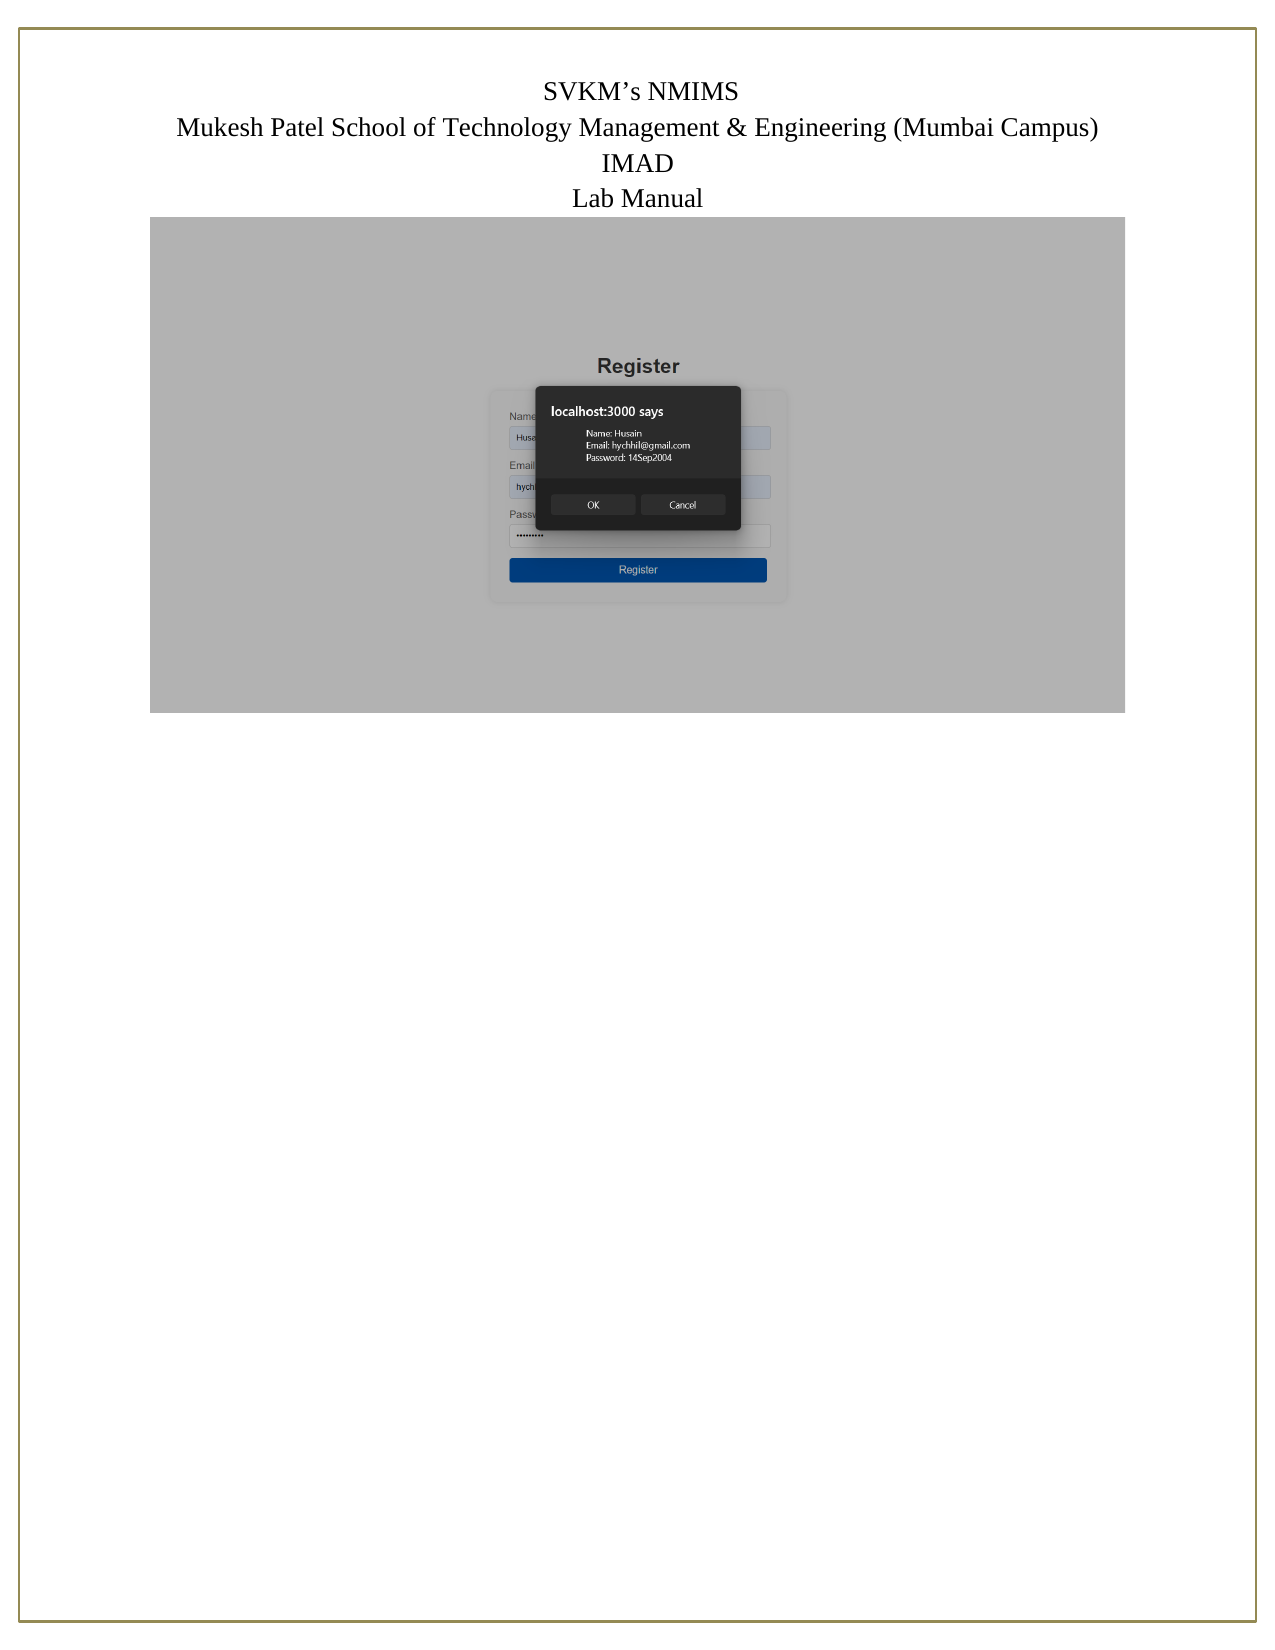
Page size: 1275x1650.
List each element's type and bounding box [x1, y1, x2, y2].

picture [150, 217, 1125, 713]
